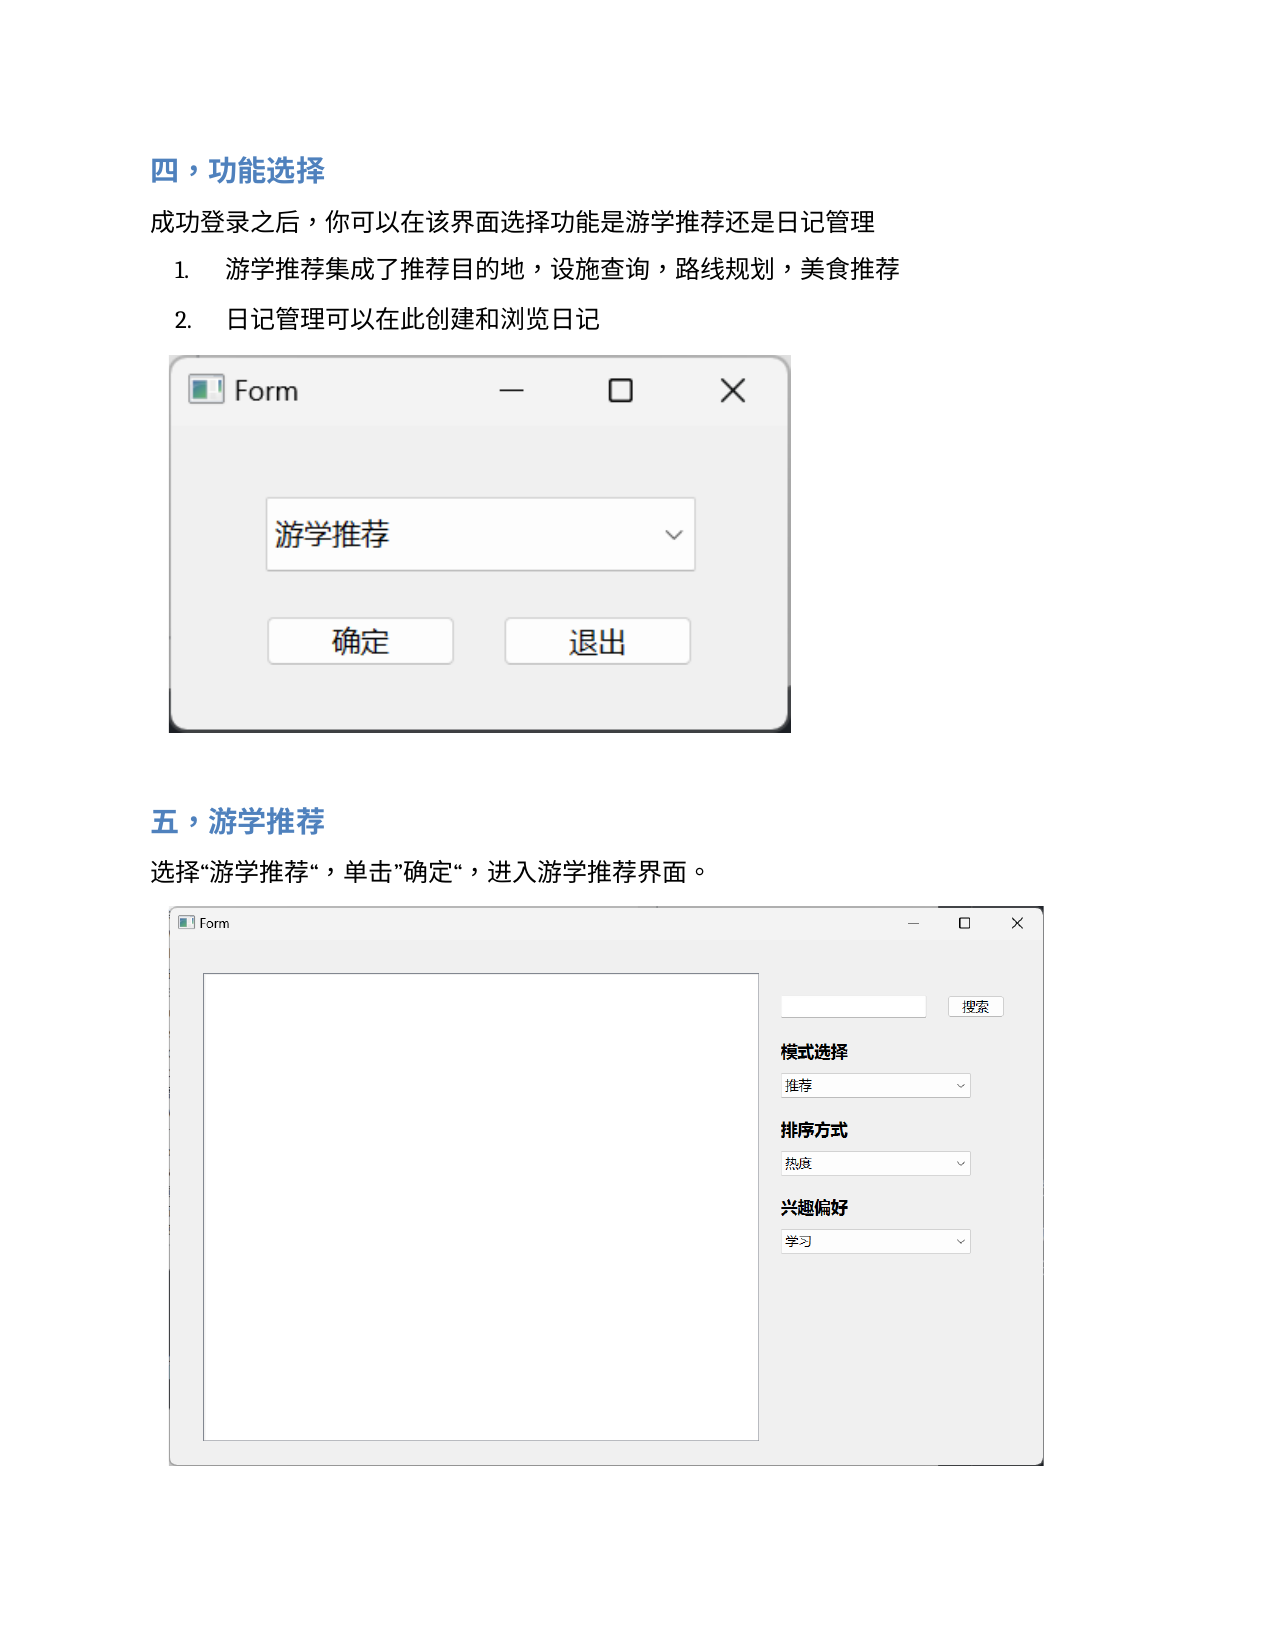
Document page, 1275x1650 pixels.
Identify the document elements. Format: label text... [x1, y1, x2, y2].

text 选择“游学推荐“，单击”确定“，进入游学推荐界面。 [150, 859, 1125, 888]
subtitle 五，游学推荐 [150, 801, 1125, 841]
subtitle 四，功能选择 [150, 150, 1125, 190]
list 日记管理可以在此创建和浏览日记 [175, 306, 1125, 334]
picture [168, 906, 1044, 1466]
text 成功登录之后，你可以在该界面选择功能是游学推荐还是日记管理 [150, 208, 1125, 237]
list 游学推荐集成了推荐目的地，设施查询，路线规划，美食推荐 [175, 256, 1125, 285]
picture [168, 355, 791, 733]
